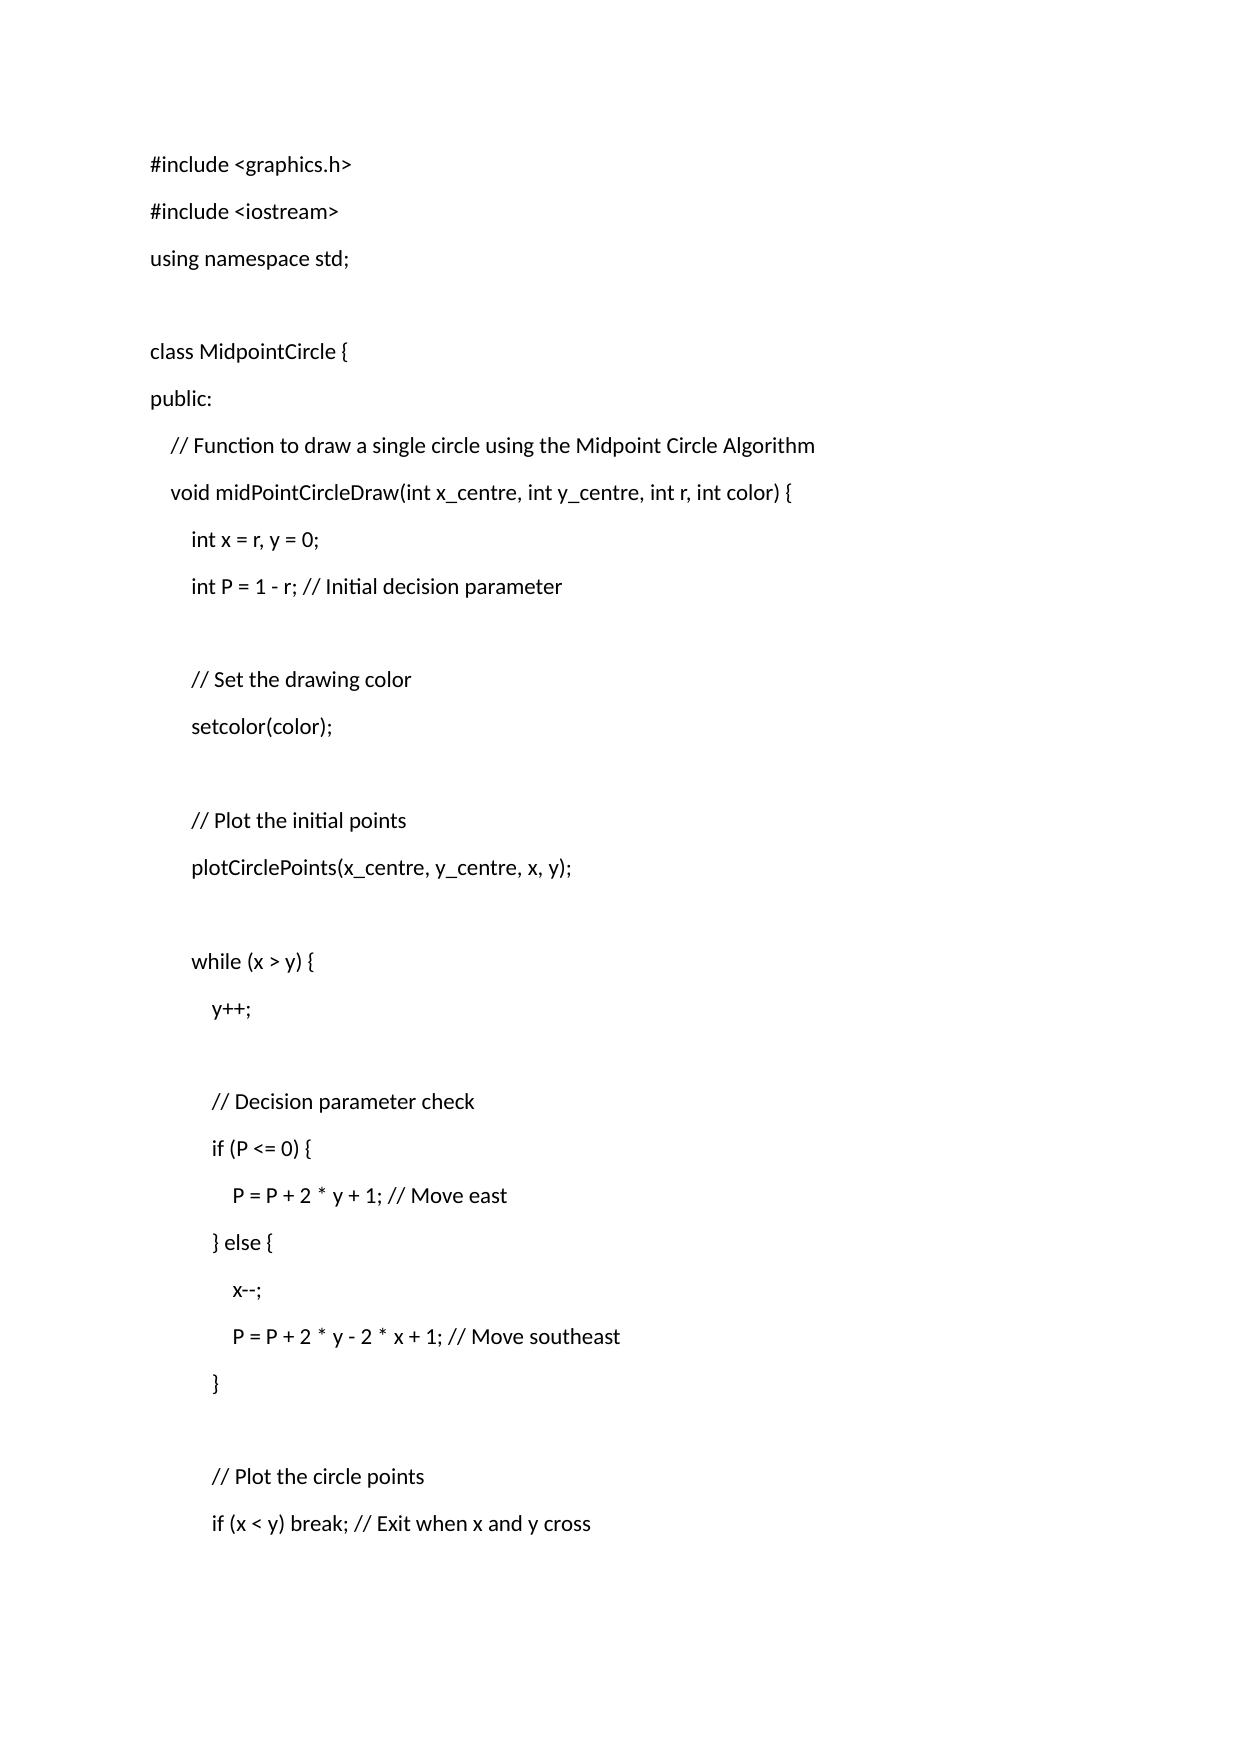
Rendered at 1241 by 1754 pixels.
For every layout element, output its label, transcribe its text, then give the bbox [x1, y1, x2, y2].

text // Plot the circle points [150, 1462, 1090, 1491]
text void midPointCircleDraw(int x_centre, int y_centre, int r, int color) { [150, 478, 1090, 506]
text if (P <= 0) { [150, 1134, 1090, 1162]
text } else { [150, 1228, 1090, 1256]
text int P = 1 - r; // Initial decision parameter [150, 572, 1090, 600]
text setcolor(color); [150, 712, 1090, 741]
text x--; [150, 1275, 1090, 1303]
text P = P + 2 * y - 2 * x + 1; // Move southeast [150, 1322, 1090, 1350]
text // Function to draw a single circle using the Midpoint Circle Algorithm [150, 431, 1090, 459]
text // Decision parameter check [150, 1087, 1090, 1116]
text using namespace std; [150, 244, 1090, 272]
text while (x > y) { [150, 947, 1090, 975]
text P = P + 2 * y + 1; // Move east [150, 1181, 1090, 1209]
text public: [150, 384, 1090, 412]
text y++; [150, 994, 1090, 1022]
text int x = r, y = 0; [150, 525, 1090, 553]
text if (x < y) break; // Exit when x and y cross [150, 1509, 1090, 1537]
text plotCirclePoints(x_centre, y_centre, x, y); [150, 853, 1090, 881]
text } [150, 1369, 1090, 1397]
text #include <graphics.h> [150, 150, 1090, 178]
text // Set the drawing color [150, 666, 1090, 694]
text // Plot the initial points [150, 806, 1090, 834]
text class MidpointCircle { [150, 337, 1090, 366]
text #include <iostream> [150, 197, 1090, 225]
